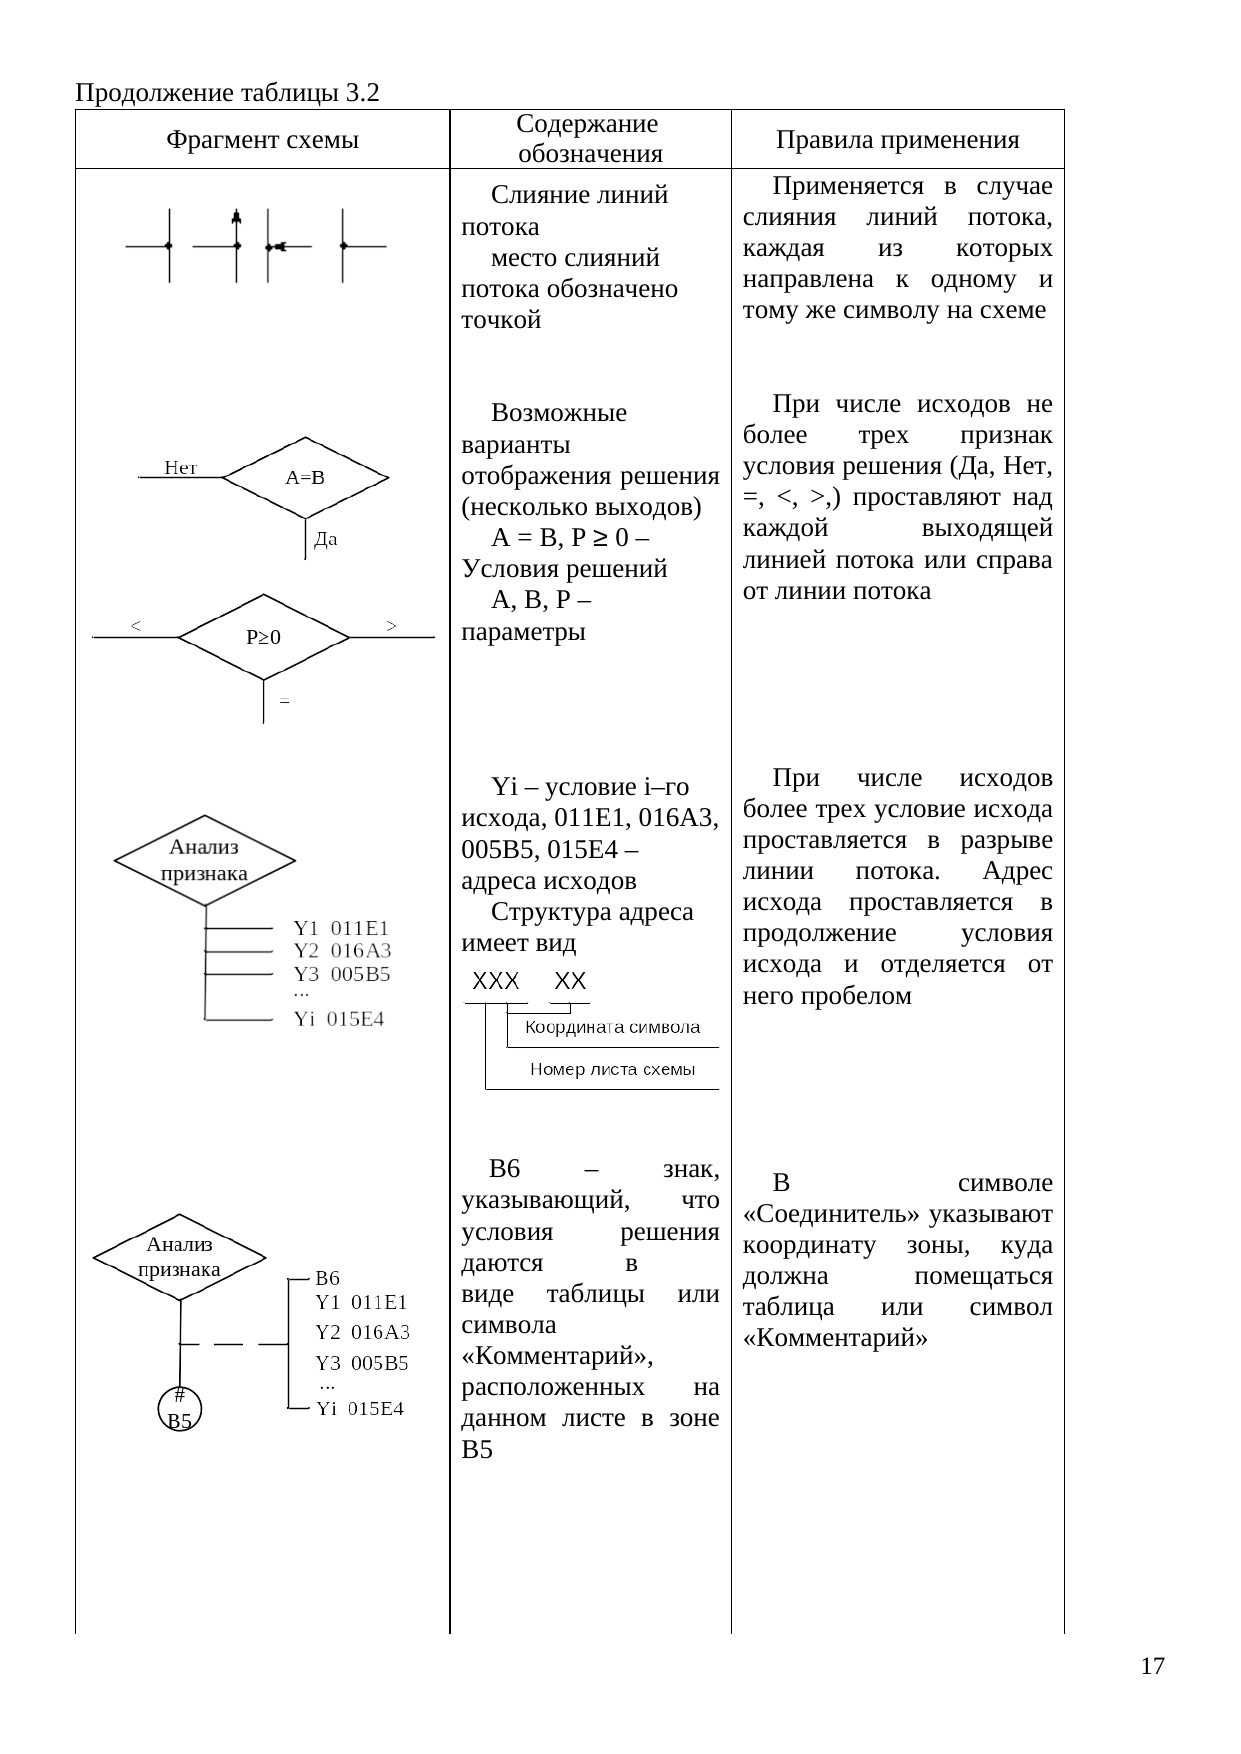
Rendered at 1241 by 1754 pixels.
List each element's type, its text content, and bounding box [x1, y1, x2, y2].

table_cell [451, 169, 731, 1634]
picture [110, 197, 415, 291]
table_header Фрагмент схемы [76, 110, 449, 168]
table_header Содержание обозначения [451, 110, 731, 168]
text Продолжение таблицы 3.2 [75, 75, 1165, 108]
table_header Правила применения [732, 110, 1064, 168]
table_cell [76, 169, 449, 1634]
